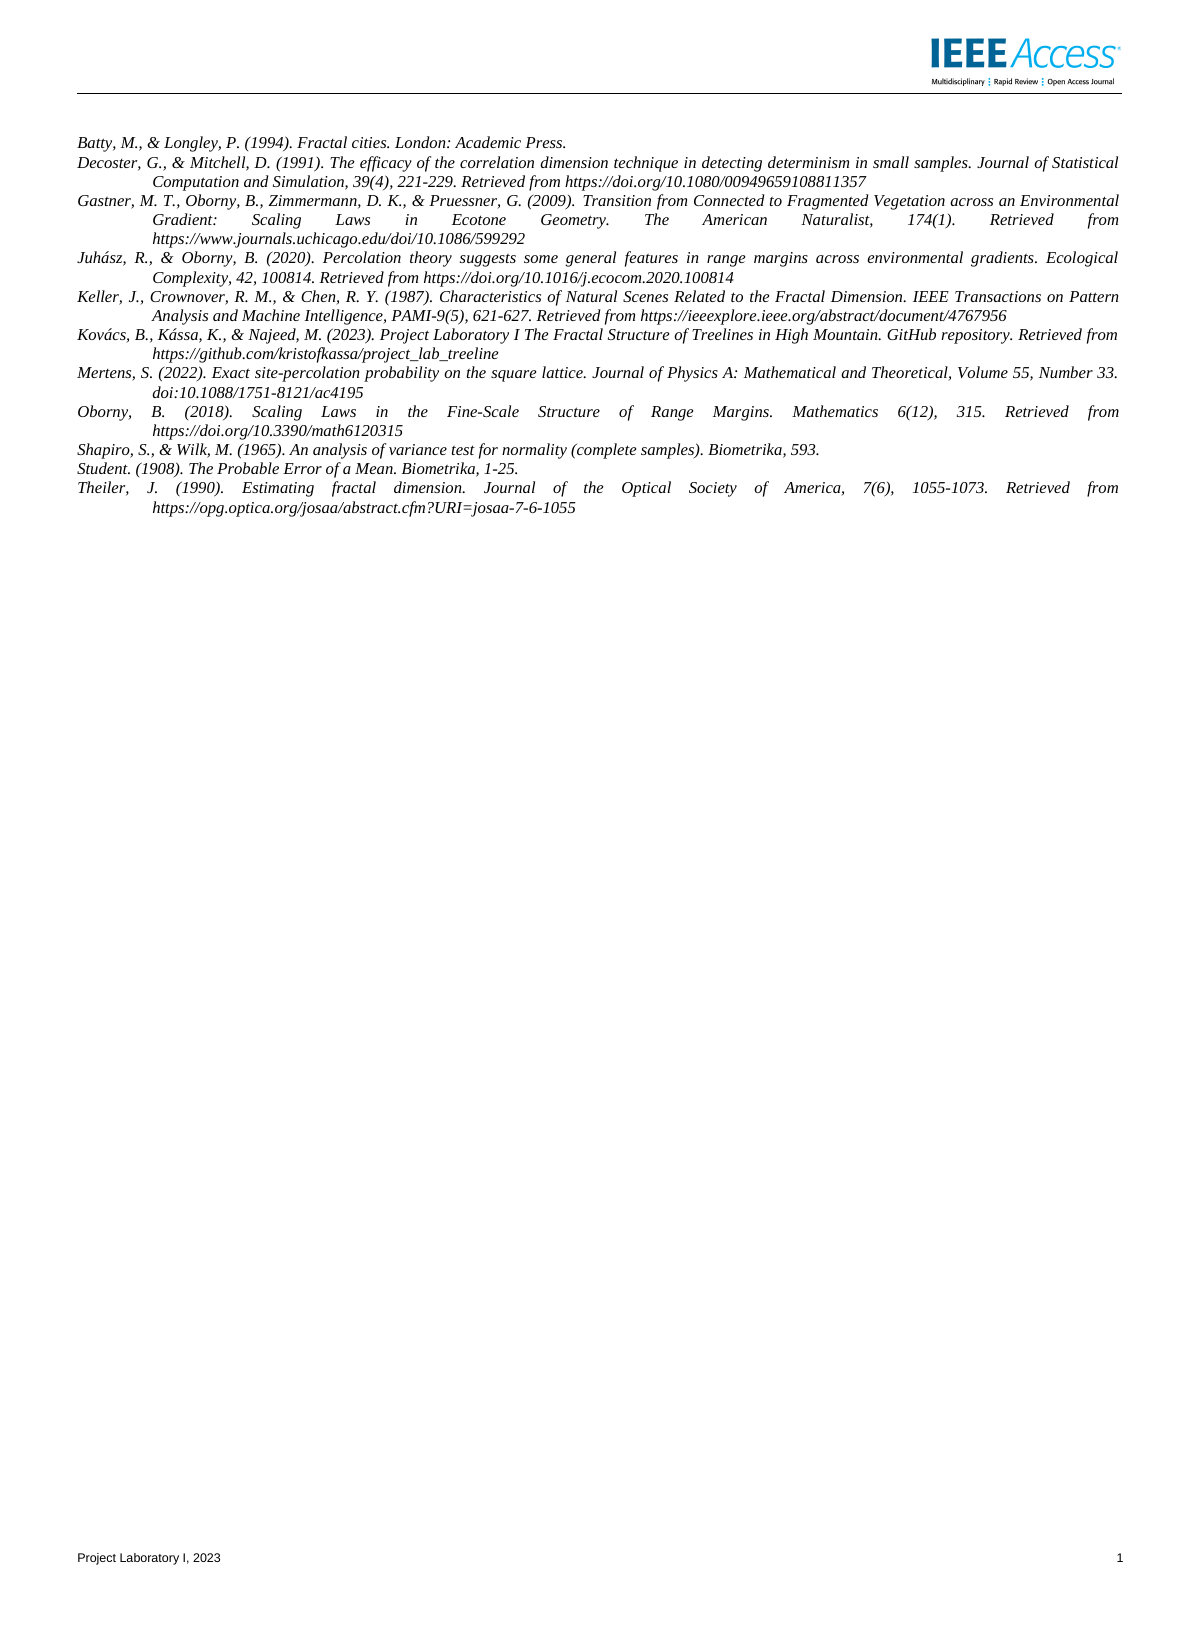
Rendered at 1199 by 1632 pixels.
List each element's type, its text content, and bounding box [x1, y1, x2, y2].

text Theiler, J. (1990). Estimating fractal dimension. Journal of the Optical Society of America, 7(6), 1055-1073. Retrieved from https://opg.optica.org/josaa/abstract.cfm?URI=josaa-7-6-1055 [77, 478, 1122, 517]
picture [930, 37, 1122, 87]
text Keller, J., Crownover, R. M., & Chen, R. Y. (1987). Characteristics of Natural Scenes Related to the Fractal Dimension. IEEE Transactions on Pattern Analysis and Machine Intelligence, PAMI-9(5), 621-627. Retrieved from https://ieeexplore.ieee.org/abstract/document/4767956 [77, 287, 1122, 325]
text Kovács, B., Kássa, K., & Najeed, M. (2023). Project Laboratory I The Fractal Structure of Treelines in High Mountain. GitHub repository. Retrieved from https://github.com/kristofkassa/project_lab_treeline [77, 325, 1122, 363]
text Gastner, M. T., Oborny, B., Zimmermann, D. K., & Pruessner, G. (2009). Transition from Connected to Fragmented Vegetation across an Environmental Gradient: Scaling Laws in Ecotone Geometry. The American Naturalist, 174(1). Retrieved from https://www.journals.uchicago.edu/doi/10.1086/599292 [77, 191, 1122, 248]
text Batty, M., & Longley, P. (1994). Fractal cities. London: Academic Press. [77, 133, 1122, 152]
text Shapiro, S., & Wilk, M. (1965). An analysis of variance test for normality (complete samples). Biometrika, 593. [77, 440, 1122, 459]
text Juhász, R., & Oborny, B. (2020). Percolation theory suggests some general features in range margins across environmental gradients. Ecological Complexity, 42, 100814. Retrieved from https://doi.org/10.1016/j.ecocom.2020.100814 [77, 248, 1122, 287]
text Mertens, S. (2022). Exact site-percolation probability on the square lattice. Journal of Physics A: Mathematical and Theoretical, Volume 55, Number 33. doi:10.1088/1751-8121/ac4195 [77, 363, 1122, 402]
text Student. (1908). The Probable Error of a Mean. Biometrika, 1-25. [77, 459, 1122, 478]
text Decoster, G., & Mitchell, D. (1991). The efficacy of the correlation dimension technique in detecting determinism in small samples. Journal of Statistical Computation and Simulation, 39(4), 221-229. Retrieved from https://doi.org/10.1080/00949659108811357 [77, 152, 1122, 191]
text Oborny, B. (2018). Scaling Laws in the Fine-Scale Structure of Range Margins. Mathematics 6(12), 315. Retrieved from https://doi.org/10.3390/math6120315 [77, 402, 1122, 440]
